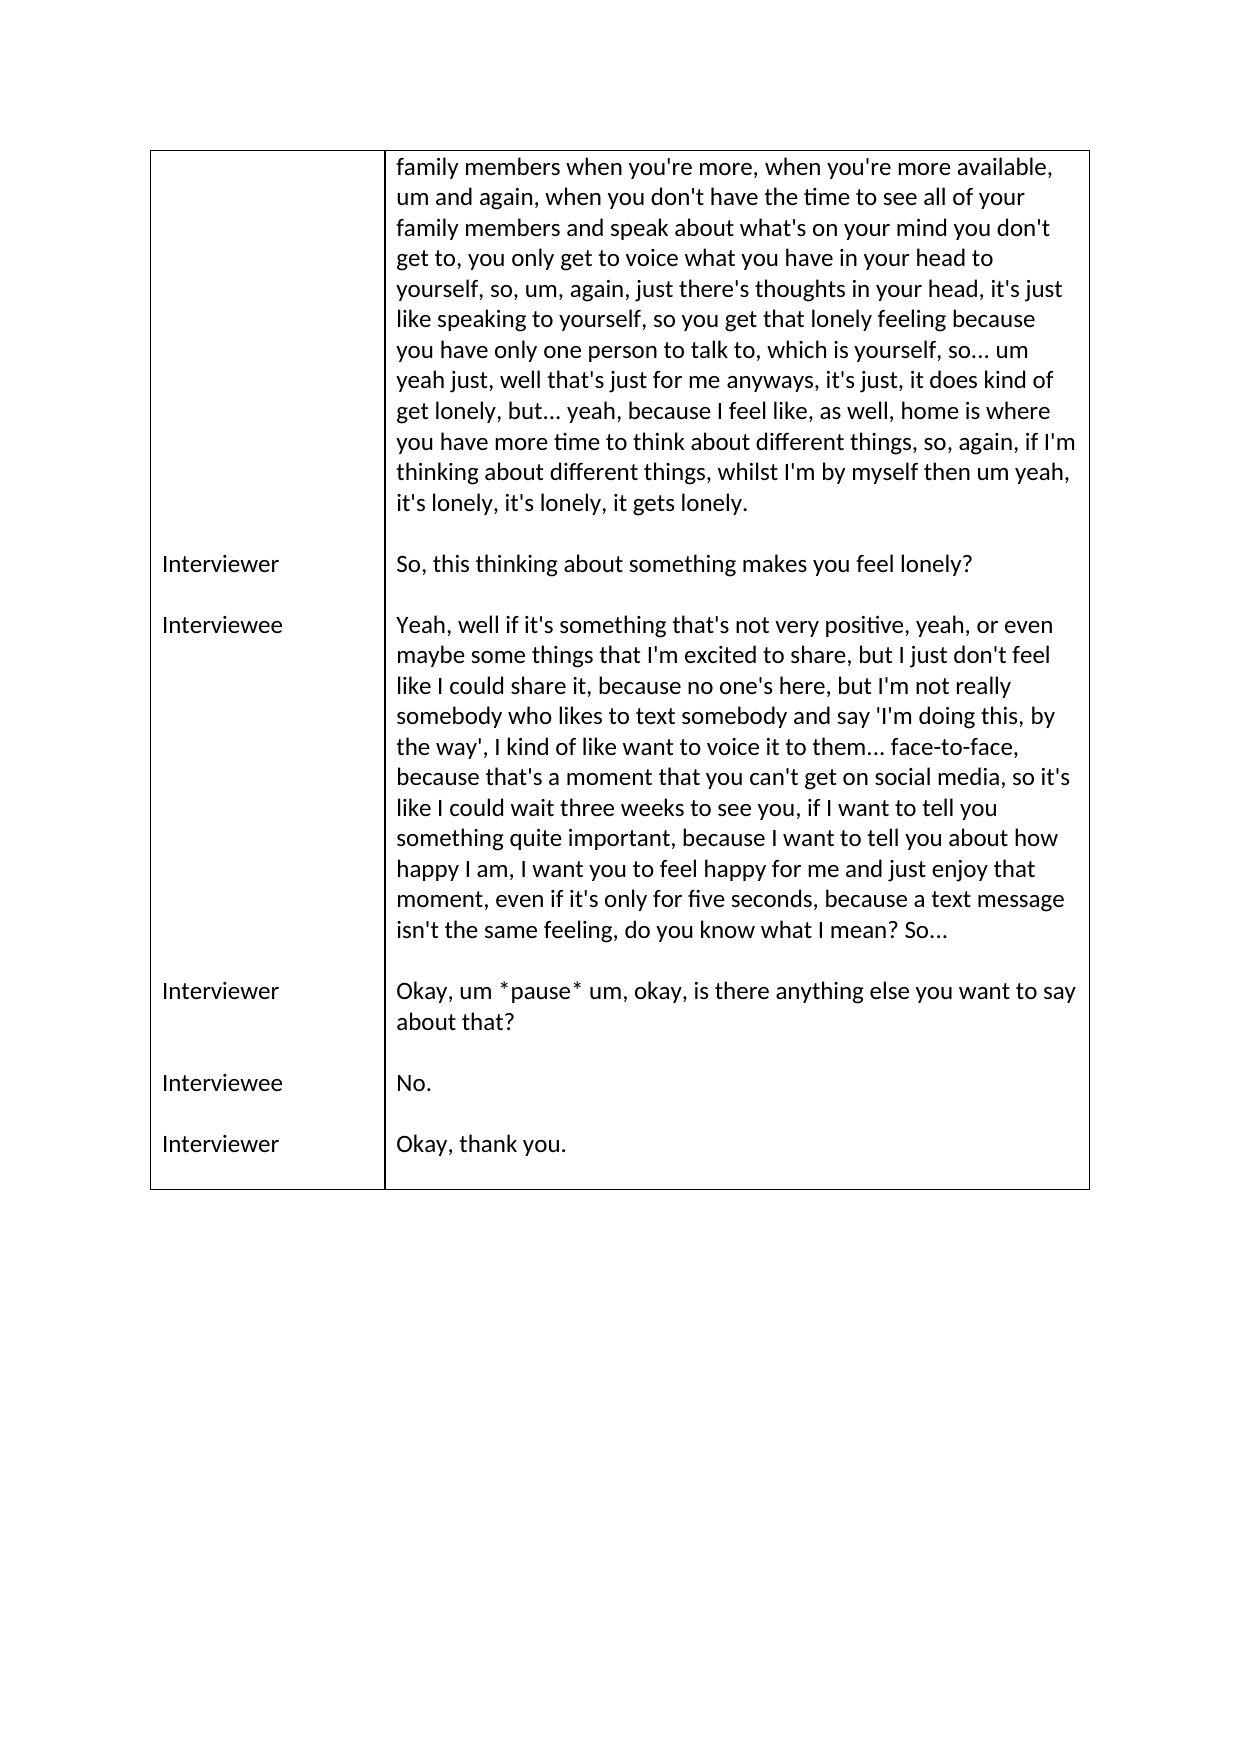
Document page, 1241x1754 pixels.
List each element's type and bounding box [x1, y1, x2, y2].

table_header [151, 151, 384, 1189]
table_header [386, 151, 1089, 1189]
